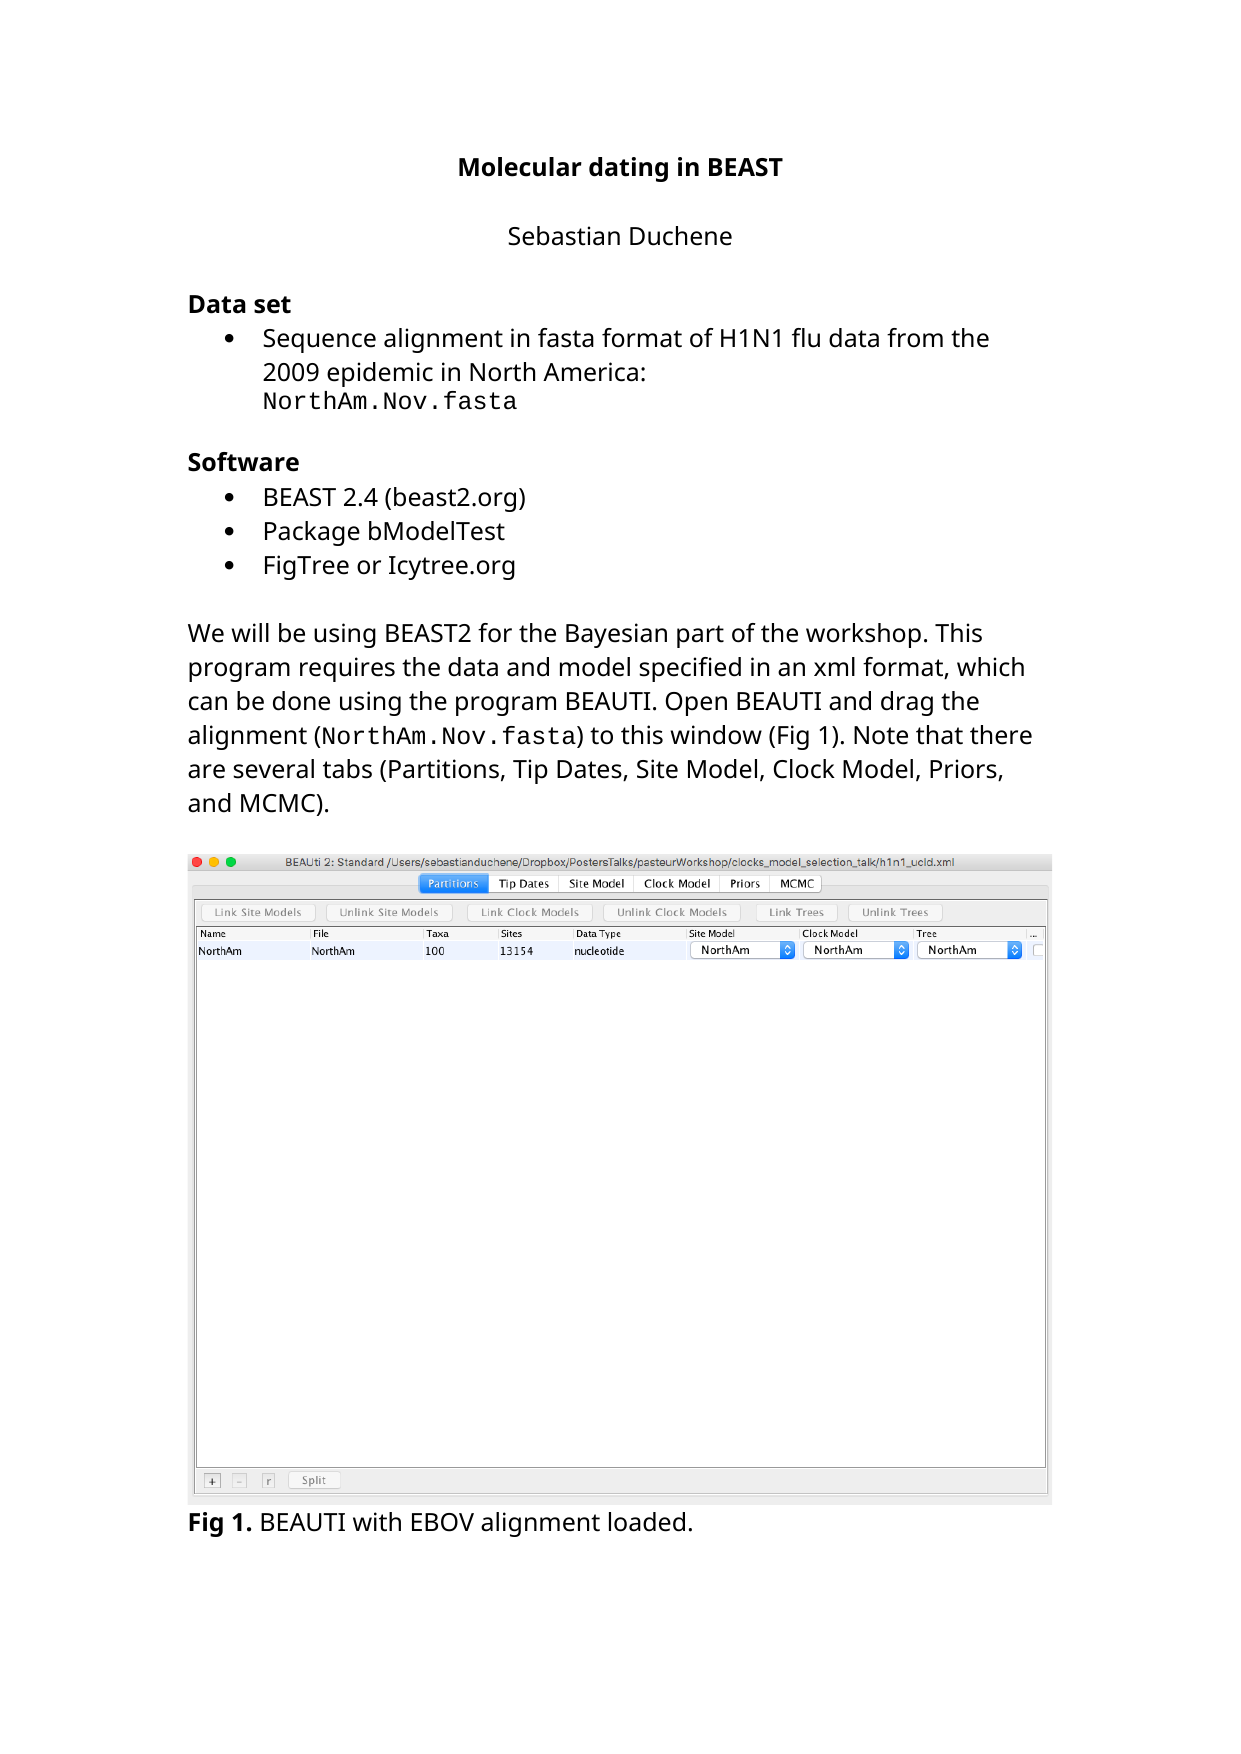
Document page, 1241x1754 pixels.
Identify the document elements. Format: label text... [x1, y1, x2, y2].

list Sequence alignment in fasta format of H1N1 flu data from the 2009 epidemic in North America: [225, 320, 1053, 388]
list FigTree or Icytree.org [225, 547, 1053, 581]
text Molecular dating in BEAST [187, 150, 1053, 184]
text We will be using BEAST2 for the Bayesian part of the workshop. This program requires the data and model specified in an xml format, which can be done using the program BEAUTI. Open BEAUTI and drag the alignment (NorthAm.Nov.fasta) to this window (Fig 1). Note that there are several tabs (Partitions, Tip Dates, Site Model, Clock Model, Priors, and MCMC). [187, 615, 1053, 820]
text Software [187, 445, 1053, 479]
text Fig 1. BEAUTI with EBOV alignment loaded. [187, 1505, 1053, 1539]
list BEAST 2.4 (beast2.org) [225, 479, 1053, 513]
list Package bModelTest [225, 513, 1053, 547]
text Sebastian Duchene [187, 218, 1053, 252]
picture [187, 854, 1053, 1505]
list NorthAm.Nov.fasta [262, 388, 1053, 417]
text Data set [187, 286, 1053, 320]
